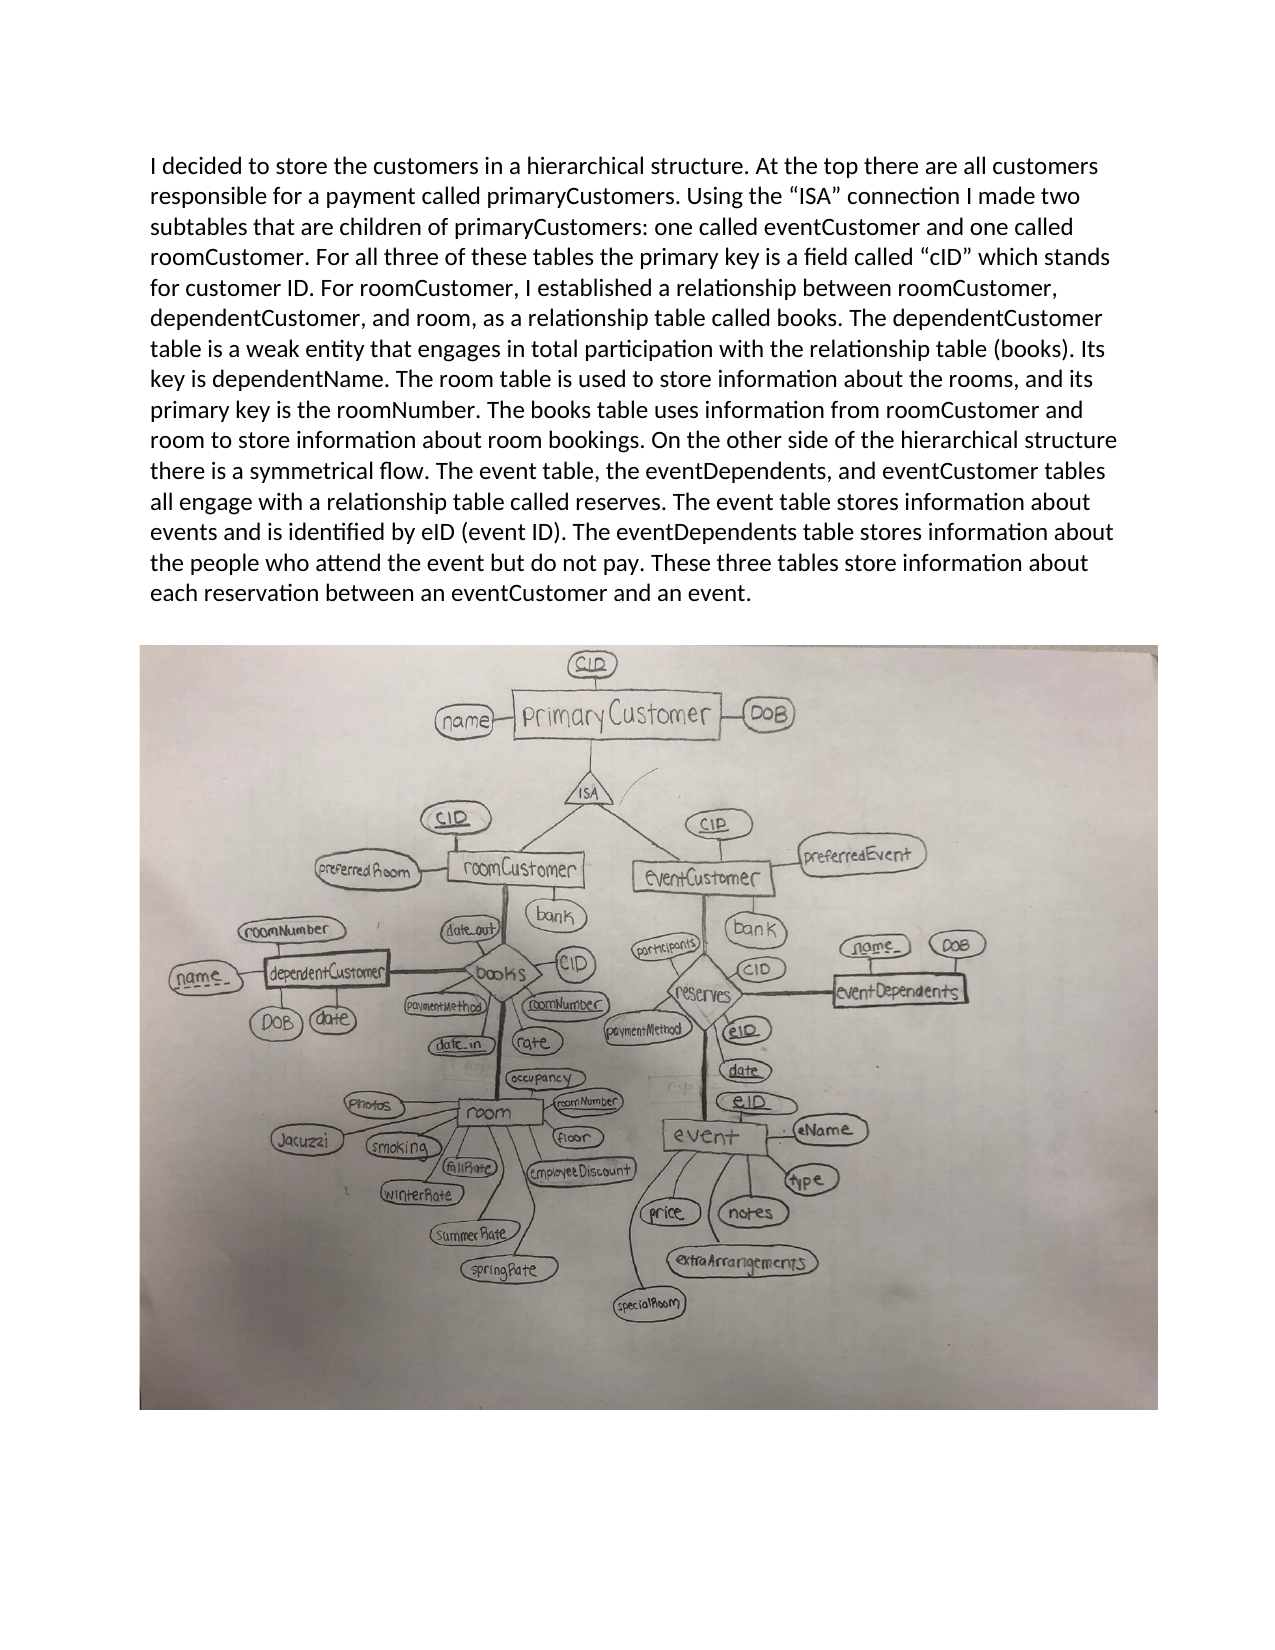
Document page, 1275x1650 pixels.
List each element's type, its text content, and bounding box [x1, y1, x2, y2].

text I decided to store the customers in a hierarchical structure. At the top there are all customers responsible for a payment called primaryCustomers. Using the “ISA” connection I made two subtables that are children of primaryCustomers: one called eventCustomer and one called roomCustomer. For all three of these tables the primary key is a field called “cID” which stands for customer ID. For roomCustomer, I established a relationship between roomCustomer, dependentCustomer, and room, as a relationship table called books. The dependentCustomer table is a weak entity that engages in total participation with the relationship table (books). Its key is dependentName. The room table is used to store information about the rooms, and its primary key is the roomNumber. The books table uses information from roomCustomer and room to store information about room bookings. On the other side of the hierarchical structure there is a symmetrical flow. The event table, the eventDependents, and eventCustomer tables all engage with a relationship table called reserves. The event table stores information about events and is identified by eID (event ID). The eventDependents table stores information about the people who attend the event but do not pay. These three tables store information about each reservation between an eventCustomer and an event. [150, 150, 1125, 608]
picture [139, 645, 1158, 1410]
